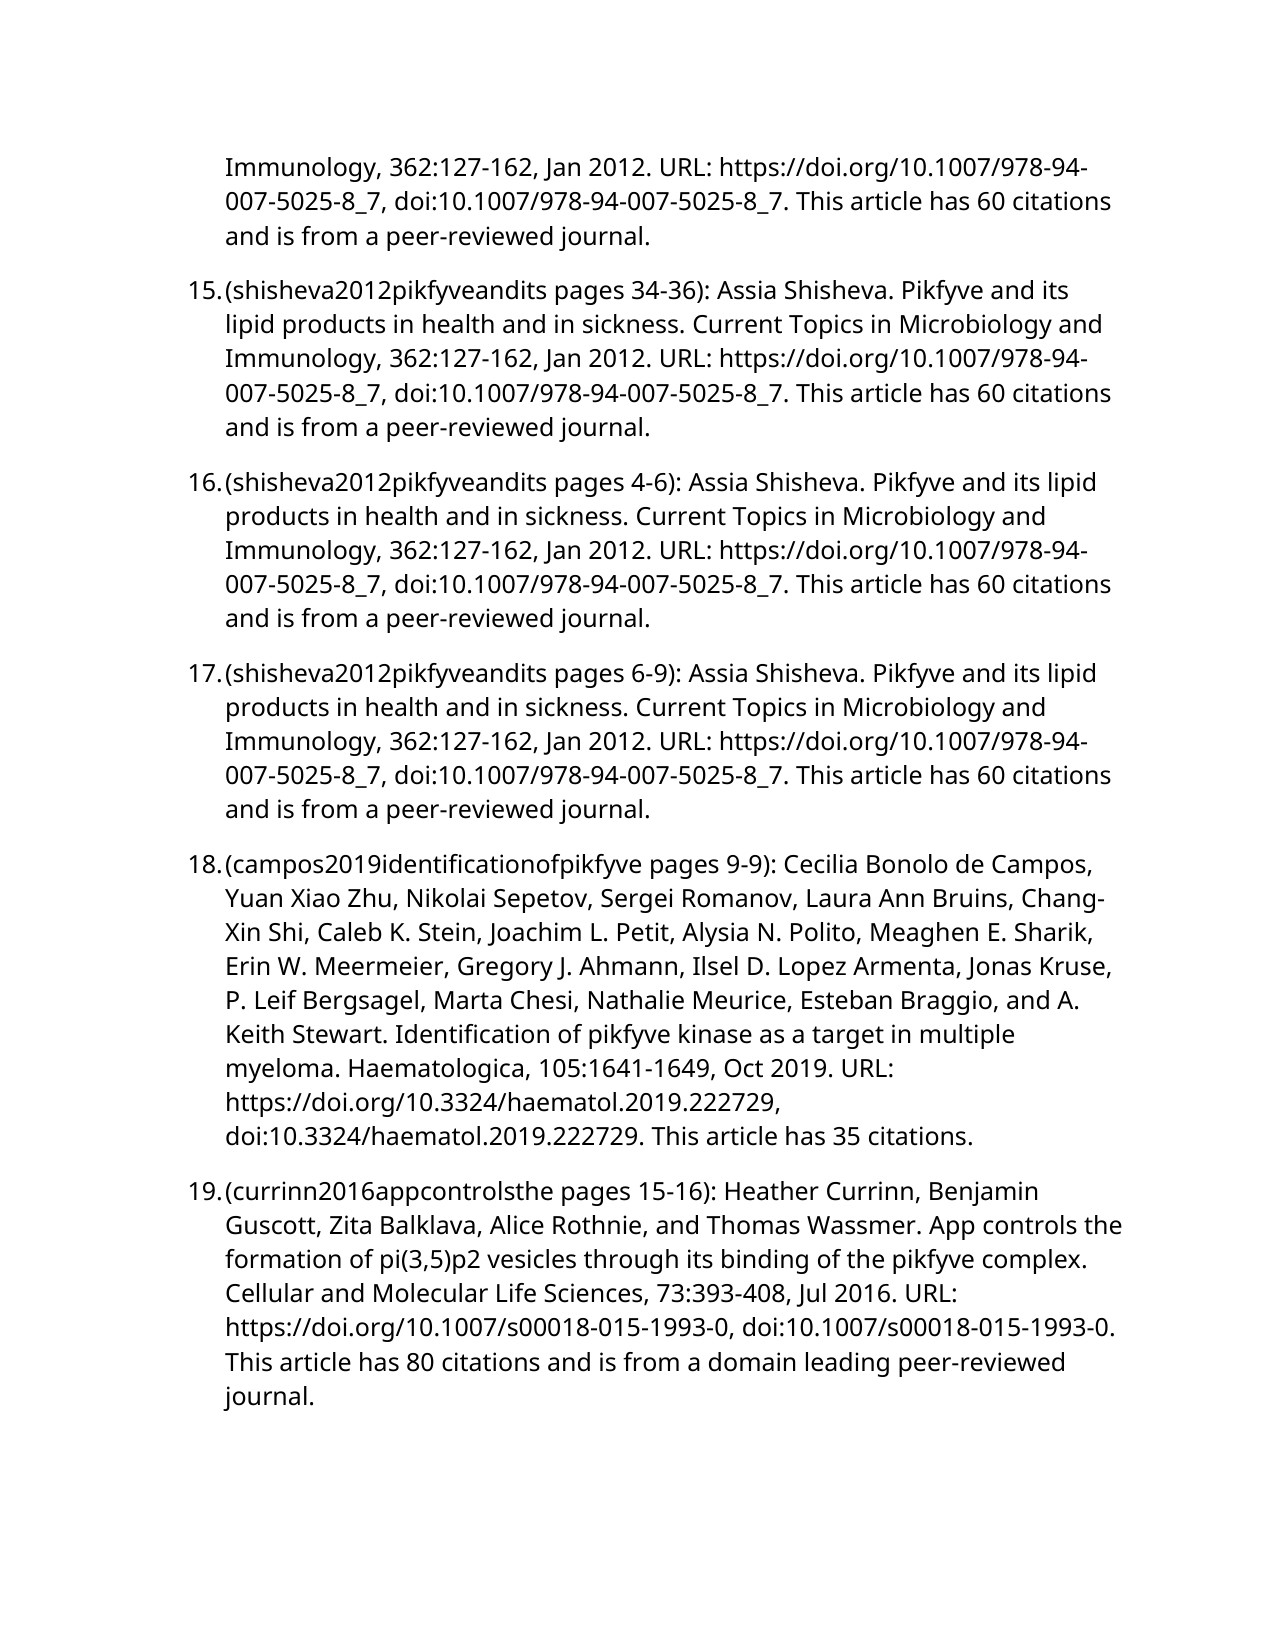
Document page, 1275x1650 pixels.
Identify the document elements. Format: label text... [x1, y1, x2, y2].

list (campos2019identificationofpikfyve pages 9-9): Cecilia Bonolo de Campos, Yuan Xiao Zhu, Nikolai Sepetov, Sergei Romanov, Laura Ann Bruins, Chang-Xin Shi, Caleb K. Stein, Joachim L. Petit, Alysia N. Polito, Meaghen E. Sharik, Erin W. Meermeier, Gregory J. Ahmann, Ilsel D. Lopez Armenta, Jonas Kruse, P. Leif Bergsagel, Marta Chesi, Nathalie Meurice, Esteban Braggio, and A. Keith Stewart. Identification of pikfyve kinase as a target in multiple myeloma. Haematologica, 105:1641-1649, Oct 2019. URL: https://doi.org/10.3324/haematol.2019.222729, doi:10.3324/haematol.2019.222729. This article has 35 citations. [187, 846, 1125, 1153]
list (shisheva2012pikfyveandits pages 34-36): Assia Shisheva. Pikfyve and its lipid products in health and in sickness. Current Topics in Microbiology and Immunology, 362:127-162, Jan 2012. URL: https://doi.org/10.1007/978-94-007-5025-8_7, doi:10.1007/978-94-007-5025-8_7. This article has 60 citations and is from a peer-reviewed journal. [187, 273, 1125, 443]
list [187, 150, 1125, 252]
list (currinn2016appcontrolsthe pages 15-16): Heather Currinn, Benjamin Guscott, Zita Balklava, Alice Rothnie, and Thomas Wassmer. App controls the formation of pi(3,5)p2 vesicles through its binding of the pikfyve complex. Cellular and Molecular Life Sciences, 73:393-408, Jul 2016. URL: https://doi.org/10.1007/s00018-015-1993-0, doi:10.1007/s00018-015-1993-0. This article has 80 citations and is from a domain leading peer-reviewed journal. [187, 1174, 1125, 1412]
list (shisheva2012pikfyveandits pages 6-9): Assia Shisheva. Pikfyve and its lipid products in health and in sickness. Current Topics in Microbiology and Immunology, 362:127-162, Jan 2012. URL: https://doi.org/10.1007/978-94-007-5025-8_7, doi:10.1007/978-94-007-5025-8_7. This article has 60 citations and is from a peer-reviewed journal. [187, 655, 1125, 826]
list (shisheva2012pikfyveandits pages 4-6): Assia Shisheva. Pikfyve and its lipid products in health and in sickness. Current Topics in Microbiology and Immunology, 362:127-162, Jan 2012. URL: https://doi.org/10.1007/978-94-007-5025-8_7, doi:10.1007/978-94-007-5025-8_7. This article has 60 citations and is from a peer-reviewed journal. [187, 464, 1125, 634]
